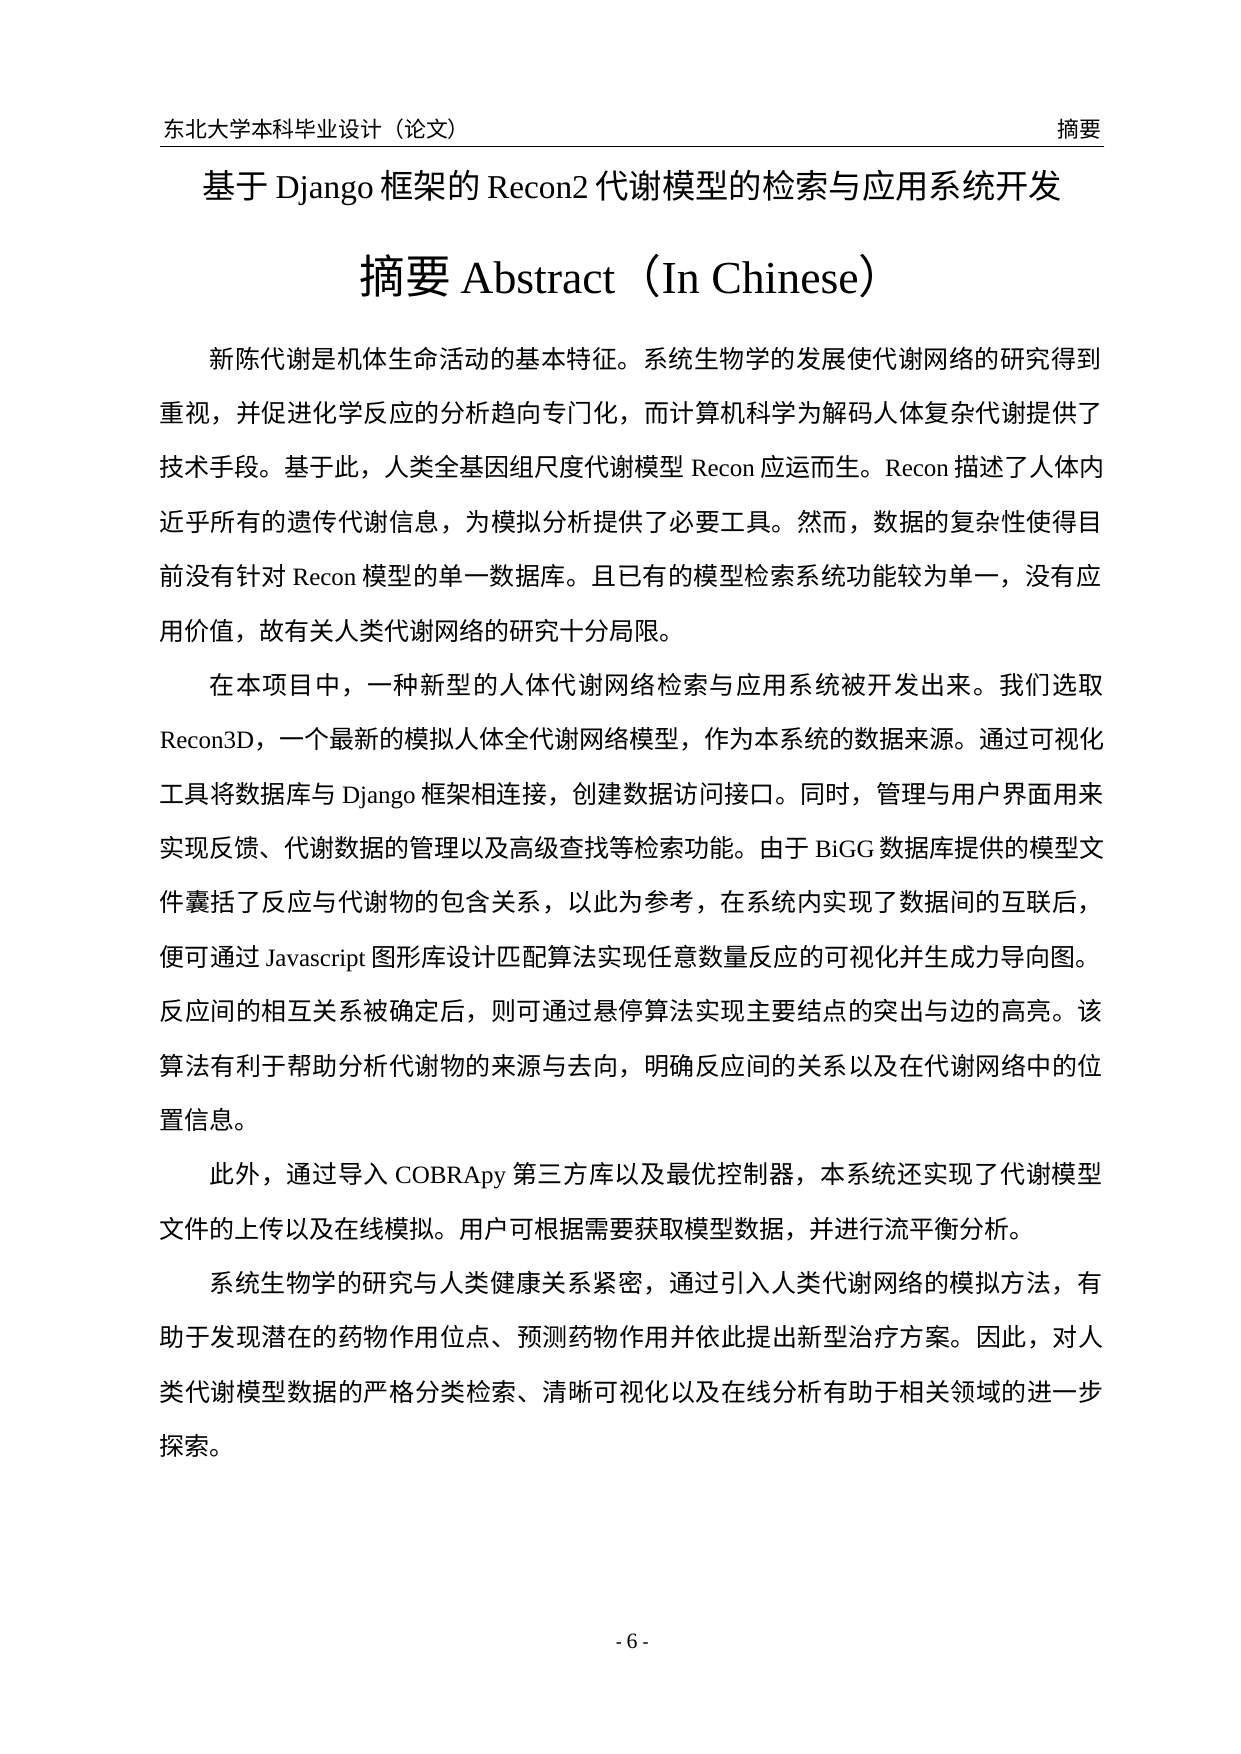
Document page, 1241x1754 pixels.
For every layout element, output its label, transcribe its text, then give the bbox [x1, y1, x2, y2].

text 此外，通过导入COBRApy第三方库以及最优控制器，本系统还实现了代谢模型文件的上传以及在线模拟。用户可根据需要获取模型数据，并进行流平衡分析。 [159, 1155, 1104, 1245]
text 在本项目中，一种新型的人体代谢网络检索与应用系统被开发出来。我们选取Recon3D，一个最新的模拟人体全代谢网络模型，作为本系统的数据来源。通过可视化工具将数据库与Django框架相连接，创建数据访问接口。同时，管理与用户界面用来实现反馈、代谢数据的管理以及高级查找等检索功能。由于BiGG数据库提供的模型文件囊括了反应与代谢物的包含关系，以此为参考，在系统内实现了数据间的互联后，便可通过Javascript图形库设计匹配算法实现任意数量反应的可视化并生成力导向图。反应间的相互关系被确定后，则可通过悬停算法实现主要结点的突出与边的高亮。该算法有利于帮助分析代谢物的来源与去向，明确反应间的关系以及在代谢网络中的位置信息。 [159, 665, 1104, 1137]
text 摘要Abstract（In Chinese） [159, 240, 1104, 307]
text 系统生物学的研究与人类健康关系紧密，通过引入人类代谢网络的模拟方法，有助于发现潜在的药物作用位点、预测药物作用并依此提出新型治疗方案。因此，对人类代谢模型数据的严格分类检索、清晰可视化以及在线分析有助于相关领域的进一步探索。 [159, 1263, 1104, 1463]
text 新陈代谢是机体生命活动的基本特征。系统生物学的发展使代谢网络的研究得到重视，并促进化学反应的分析趋向专门化，而计算机科学为解码人体复杂代谢提供了技术手段。基于此，人类全基因组尺度代谢模型Recon应运而生。Recon描述了人体内近乎所有的遗传代谢信息，为模拟分析提供了必要工具。然而，数据的复杂性使得目前没有针对Recon模型的单一数据库。且已有的模型检索系统功能较为单一，没有应用价值，故有关人类代谢网络的研究十分局限。 [159, 339, 1104, 647]
text 基于Django框架的Recon2代谢模型的检索与应用系统开发 [159, 159, 1104, 208]
